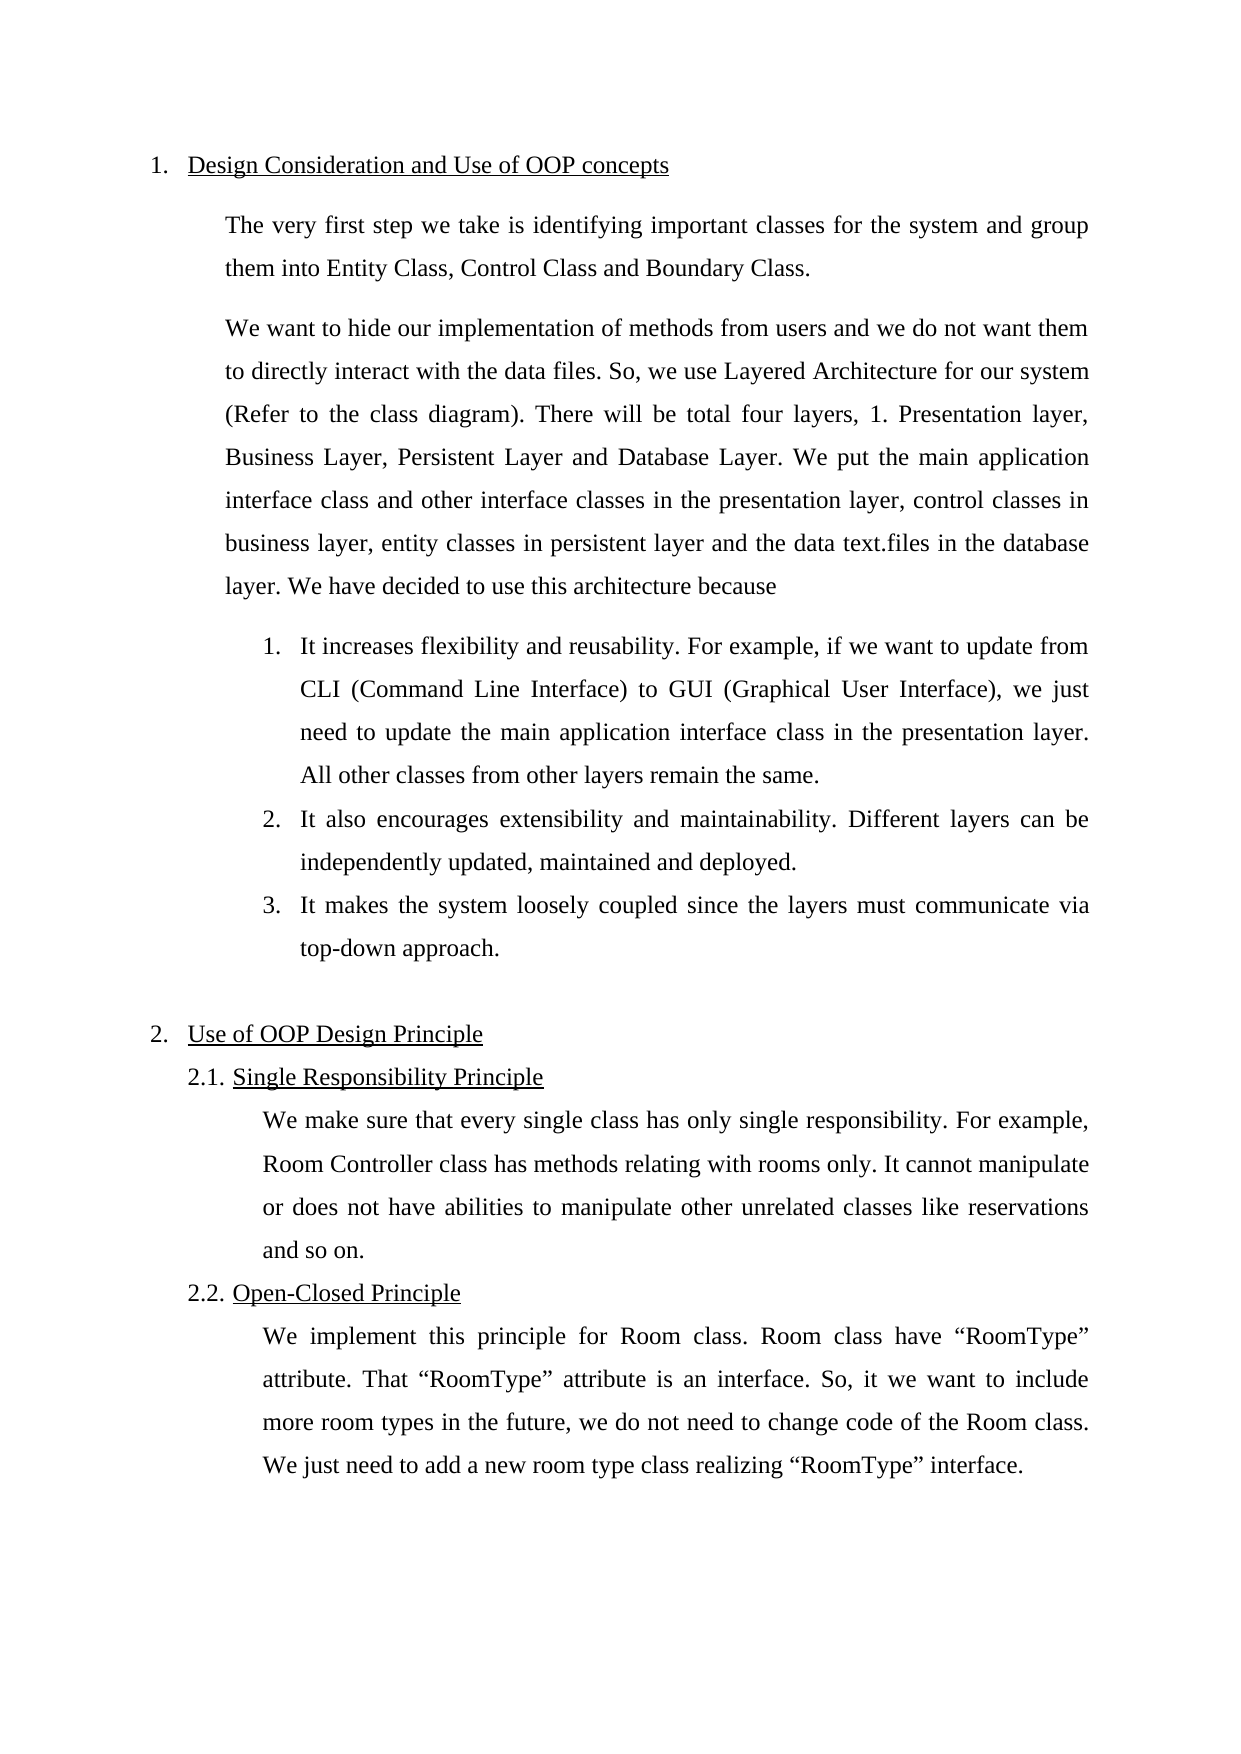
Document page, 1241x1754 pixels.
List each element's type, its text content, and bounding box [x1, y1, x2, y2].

list We implement this principle for Room class. Room class have “RoomType” attribute. That “RoomType” attribute is an interface. So, it we want to include more room types in the future, we do not need to change code of the Room class. We just need to add a new room type class realizing “RoomType” interface. [262, 1321, 1090, 1479]
list Design Consideration and Use of OOP concepts [150, 150, 1090, 179]
list It increases flexibility and reusability. For example, if we want to update from CLI (Command Line Interface) to GUI (Graphical User Interface), we just need to update the main application interface class in the presentation layer. All other classes from other layers remain the same. [262, 631, 1090, 789]
list It also encourages extensibility and maintainability. Different layers can be independently updated, maintained and deployed. [262, 804, 1090, 876]
text We want to hide our implementation of methods from users and we do not want them to directly interact with the data files. So, we use Layered Architecture for our system (Refer to the class diagram). There will be total four layers, 1. Presentation layer, Business Layer, Persistent Layer and Database Layer. We put the main application interface class and other interface classes in the presentation layer, control classes in business layer, entity classes in persistent layer and the data text.files in the database layer. We have decided to use this architecture because [225, 313, 1090, 600]
list Open-Closed Principle [187, 1278, 1090, 1307]
list We make sure that every single class has only single responsibility. For example, Room Controller class has methods relating with rooms only. It cannot manipulate or does not have abilities to manipulate other unrelated classes like reservations and so on. [262, 1106, 1090, 1264]
list Use of OOP Design Principle [150, 1019, 1090, 1048]
list It makes the system loosely coupled since the layers must communicate via top-down approach. [262, 890, 1090, 962]
text The very first step we take is identifying important classes for the system and group them into Entity Class, Control Class and Boundary Class. [225, 210, 1090, 282]
list Single Responsibility Principle [187, 1062, 1090, 1091]
